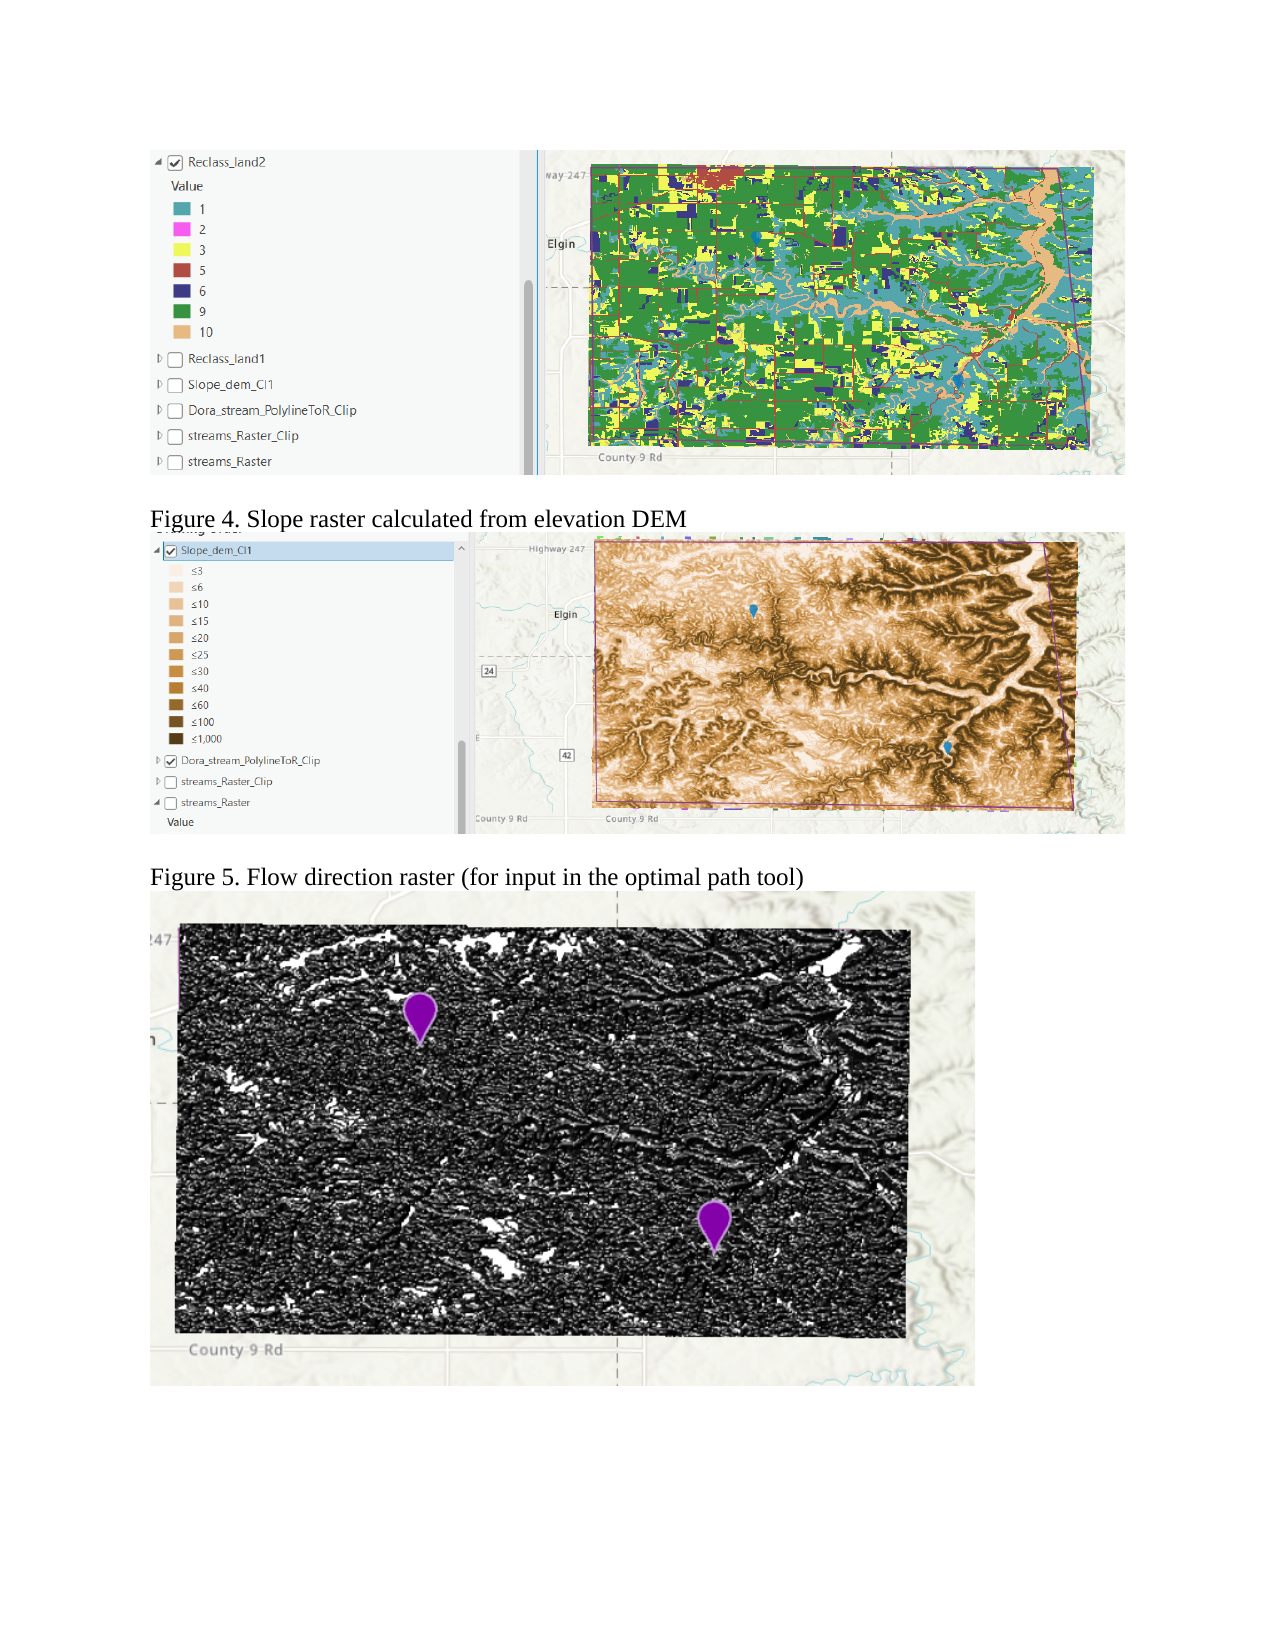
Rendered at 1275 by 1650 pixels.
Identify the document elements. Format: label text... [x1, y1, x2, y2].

text Figure 4. Slope raster calculated from elevation DEM [150, 504, 1125, 532]
picture [150, 150, 1125, 475]
picture [150, 891, 976, 1386]
picture [150, 532, 1125, 834]
text Figure 5. Flow direction raster (for input in the optimal path tool) [150, 862, 1125, 891]
